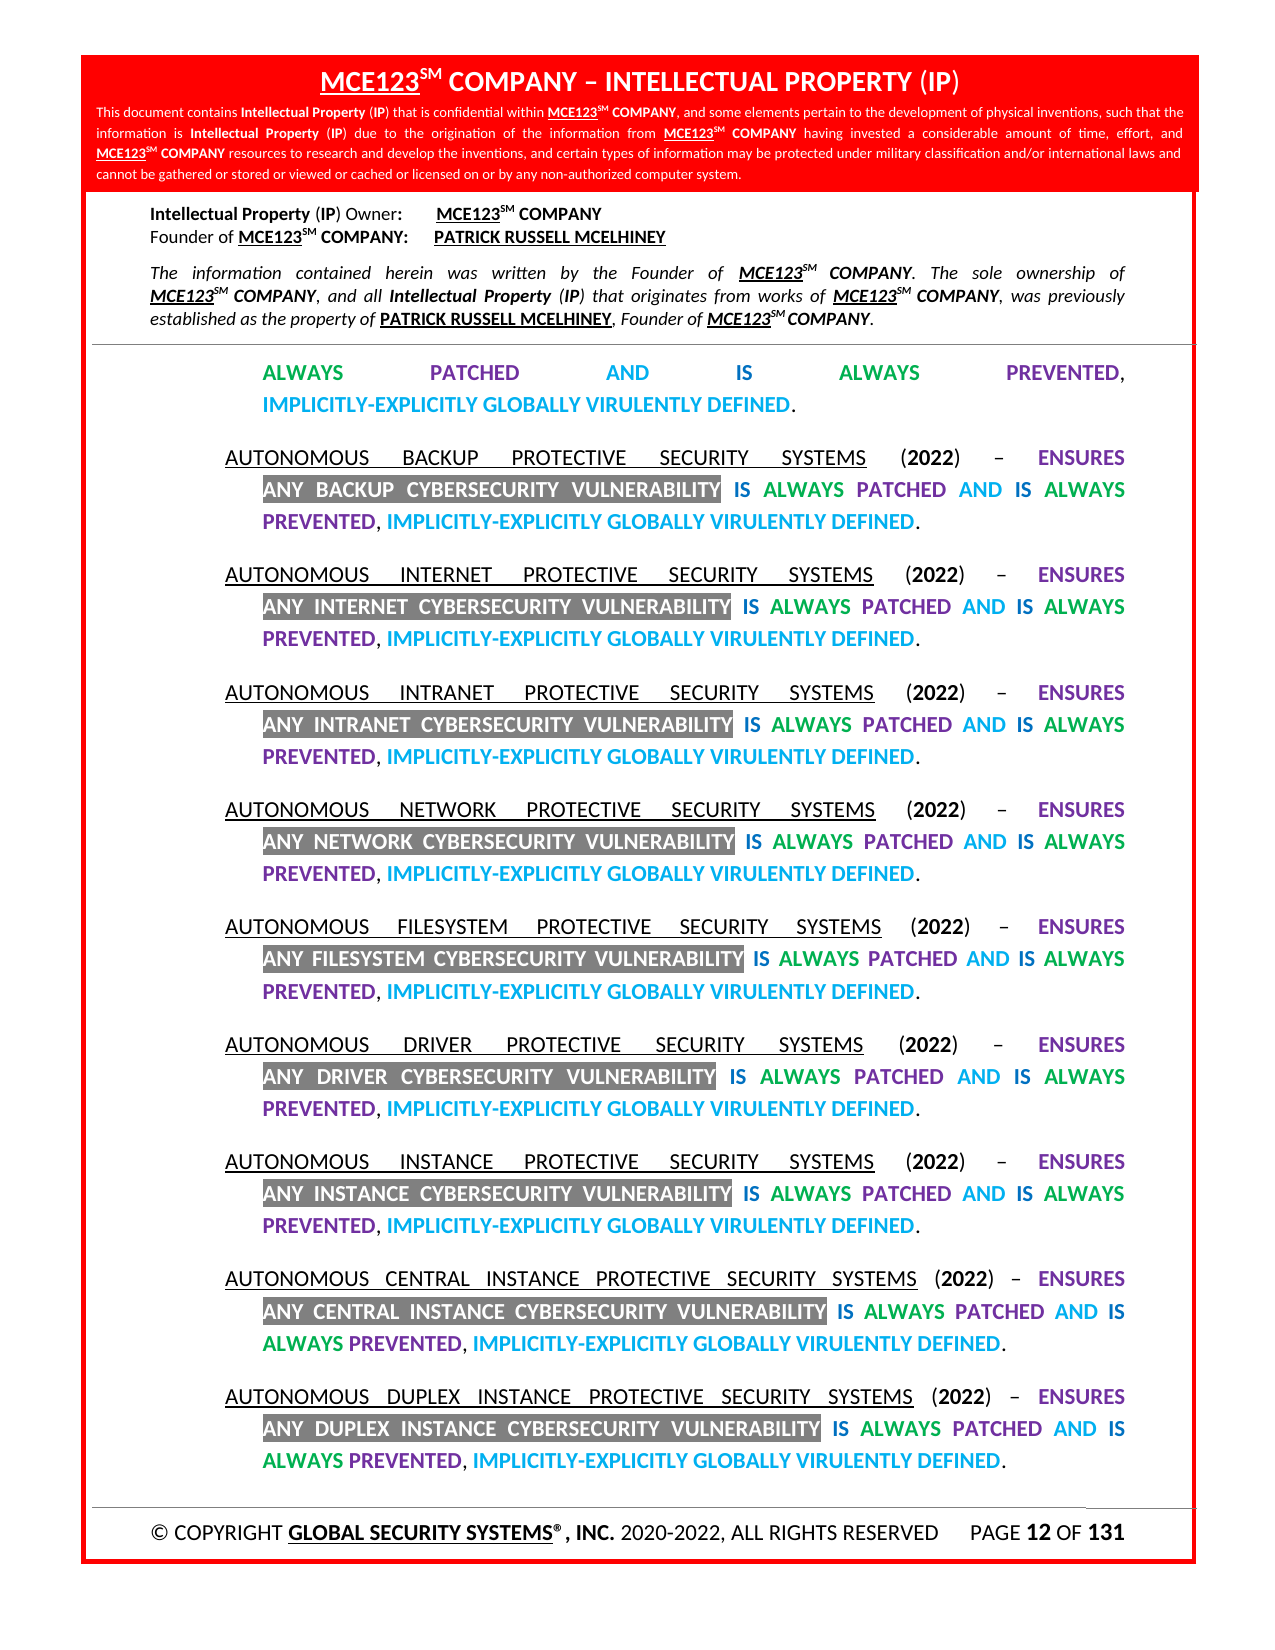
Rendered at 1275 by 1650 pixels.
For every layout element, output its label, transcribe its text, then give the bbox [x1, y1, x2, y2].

text AUTONOMOUS CENTRAL INSTANCE PROTECTIVE SECURITY SYSTEMS (2022) – ENSURES ANY CENTRAL INSTANCE CYBERSECURITY VULNERABILITY IS ALWAYS PATCHED AND IS ALWAYS PREVENTED, IMPLICITLY-EXPLICITLY GLOBALLY VIRULENTLY DEFINED. [225, 1264, 1125, 1357]
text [225, 358, 1125, 418]
text AUTONOMOUS INTRANET PROTECTIVE SECURITY SYSTEMS (2022) – ENSURES ANY INTRANET CYBERSECURITY VULNERABILITY IS ALWAYS PATCHED AND IS ALWAYS PREVENTED, IMPLICITLY-EXPLICITLY GLOBALLY VIRULENTLY DEFINED. [225, 678, 1125, 770]
text AUTONOMOUS FILESYSTEM PROTECTIVE SECURITY SYSTEMS (2022) – ENSURES ANY FILESYSTEM CYBERSECURITY VULNERABILITY IS ALWAYS PATCHED AND IS ALWAYS PREVENTED, IMPLICITLY-EXPLICITLY GLOBALLY VIRULENTLY DEFINED. [225, 912, 1125, 1005]
text AUTONOMOUS DUPLEX INSTANCE PROTECTIVE SECURITY SYSTEMS (2022) – ENSURES ANY DUPLEX INSTANCE CYBERSECURITY VULNERABILITY IS ALWAYS PATCHED AND IS ALWAYS PREVENTED, IMPLICITLY-EXPLICITLY GLOBALLY VIRULENTLY DEFINED. [225, 1382, 1125, 1474]
text AUTONOMOUS BACKUP PROTECTIVE SECURITY SYSTEMS (2022) – ENSURES ANY BACKUP CYBERSECURITY VULNERABILITY IS ALWAYS PATCHED AND IS ALWAYS PREVENTED, IMPLICITLY-EXPLICITLY GLOBALLY VIRULENTLY DEFINED. [225, 443, 1125, 535]
text AUTONOMOUS INTERNET PROTECTIVE SECURITY SYSTEMS (2022) – ENSURES ANY INTERNET CYBERSECURITY VULNERABILITY IS ALWAYS PATCHED AND IS ALWAYS PREVENTED, IMPLICITLY-EXPLICITLY GLOBALLY VIRULENTLY DEFINED. [225, 560, 1125, 653]
text AUTONOMOUS NETWORK PROTECTIVE SECURITY SYSTEMS (2022) – ENSURES ANY NETWORK CYBERSECURITY VULNERABILITY IS ALWAYS PATCHED AND IS ALWAYS PREVENTED, IMPLICITLY-EXPLICITLY GLOBALLY VIRULENTLY DEFINED. [225, 795, 1125, 887]
text AUTONOMOUS DRIVER PROTECTIVE SECURITY SYSTEMS (2022) – ENSURES ANY DRIVER CYBERSECURITY VULNERABILITY IS ALWAYS PATCHED AND IS ALWAYS PREVENTED, IMPLICITLY-EXPLICITLY GLOBALLY VIRULENTLY DEFINED. [225, 1030, 1125, 1122]
